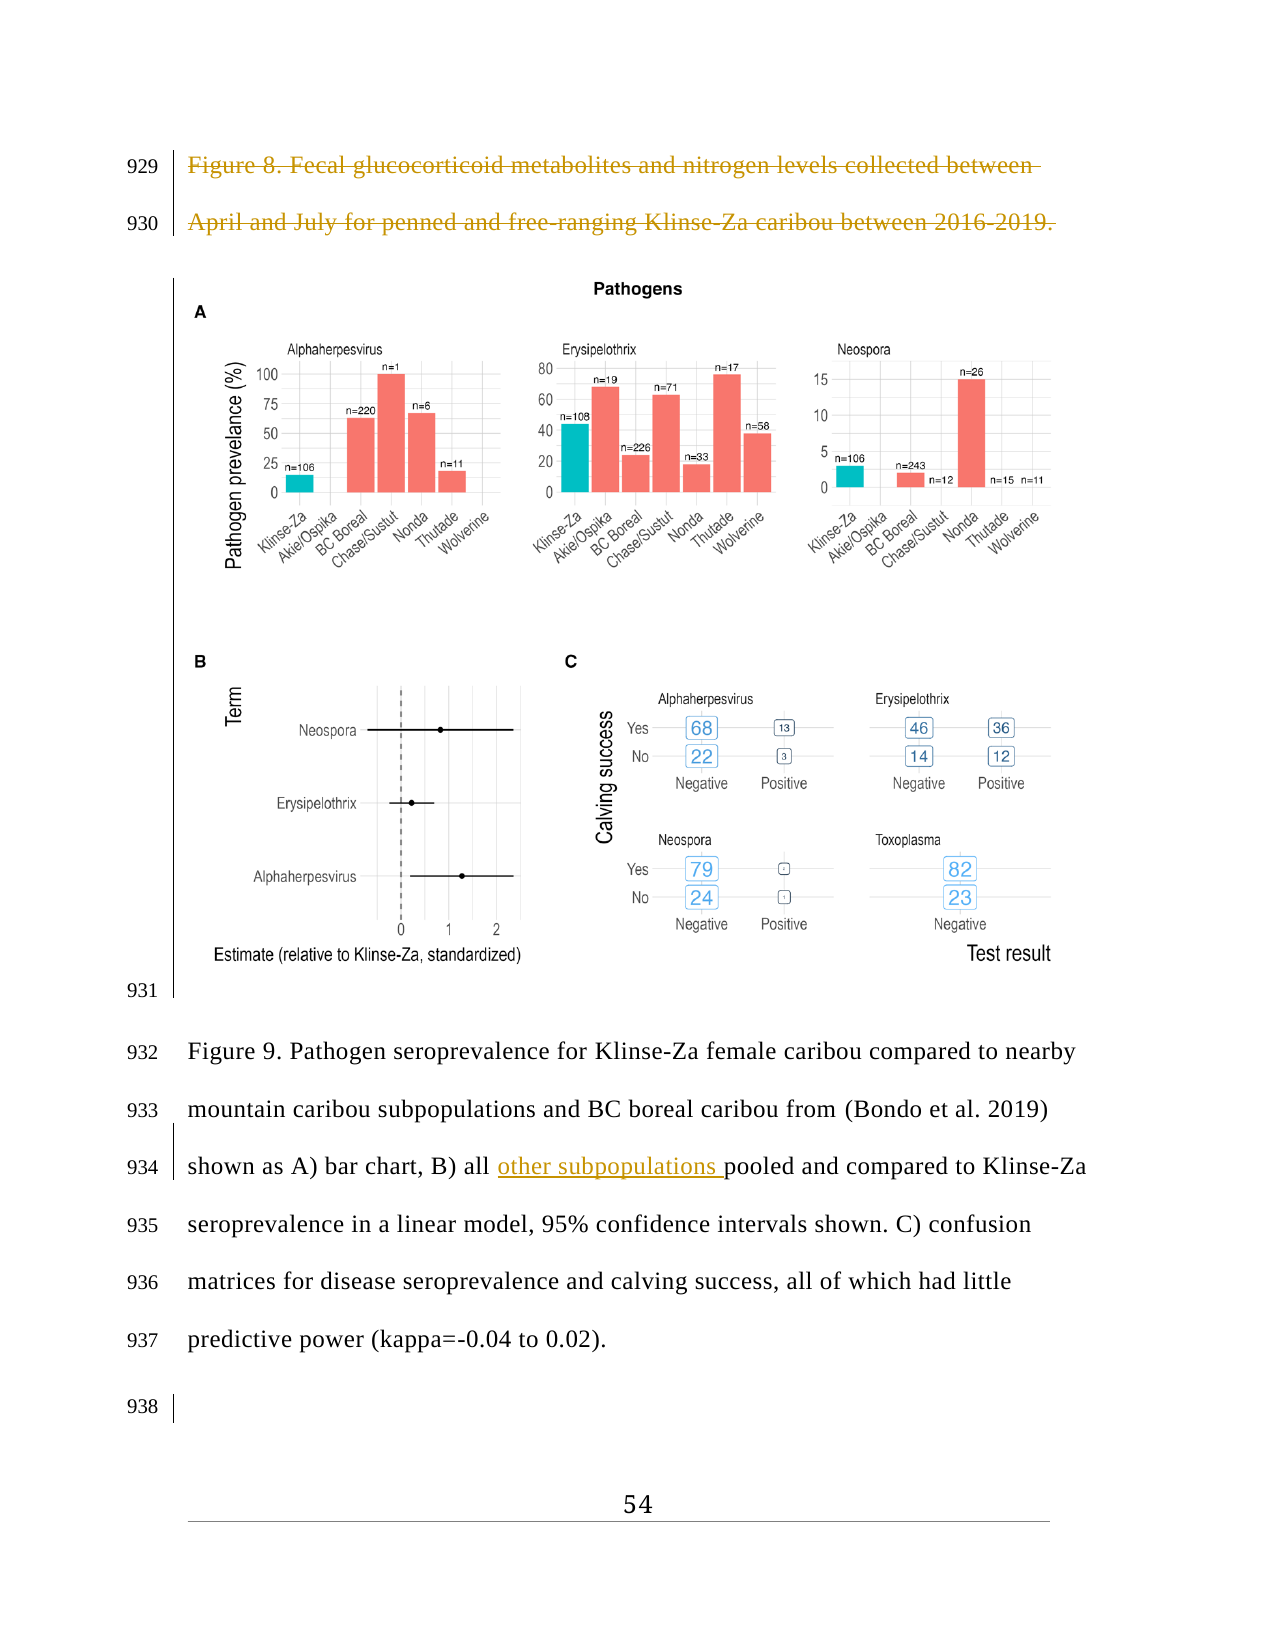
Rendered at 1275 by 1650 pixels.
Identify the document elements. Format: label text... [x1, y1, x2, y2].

picture [187, 277, 1088, 998]
text Figure 8. Pathogen seroprevalence for Klinse-Za female caribou compared to nearby mountain caribou subpopulations and BC boreal caribou from (Bondo et al. 2019) shown as A) bar chart, B) all pooled and compared to Klinse-Za seroprevalence in a linear model, 95% confidence intervals shown. C) confusion matrices for disease seroprevalence and calving success, all of which had little predictive power (kappa=-0.04 to 0.02). [187, 1036, 1087, 1353]
